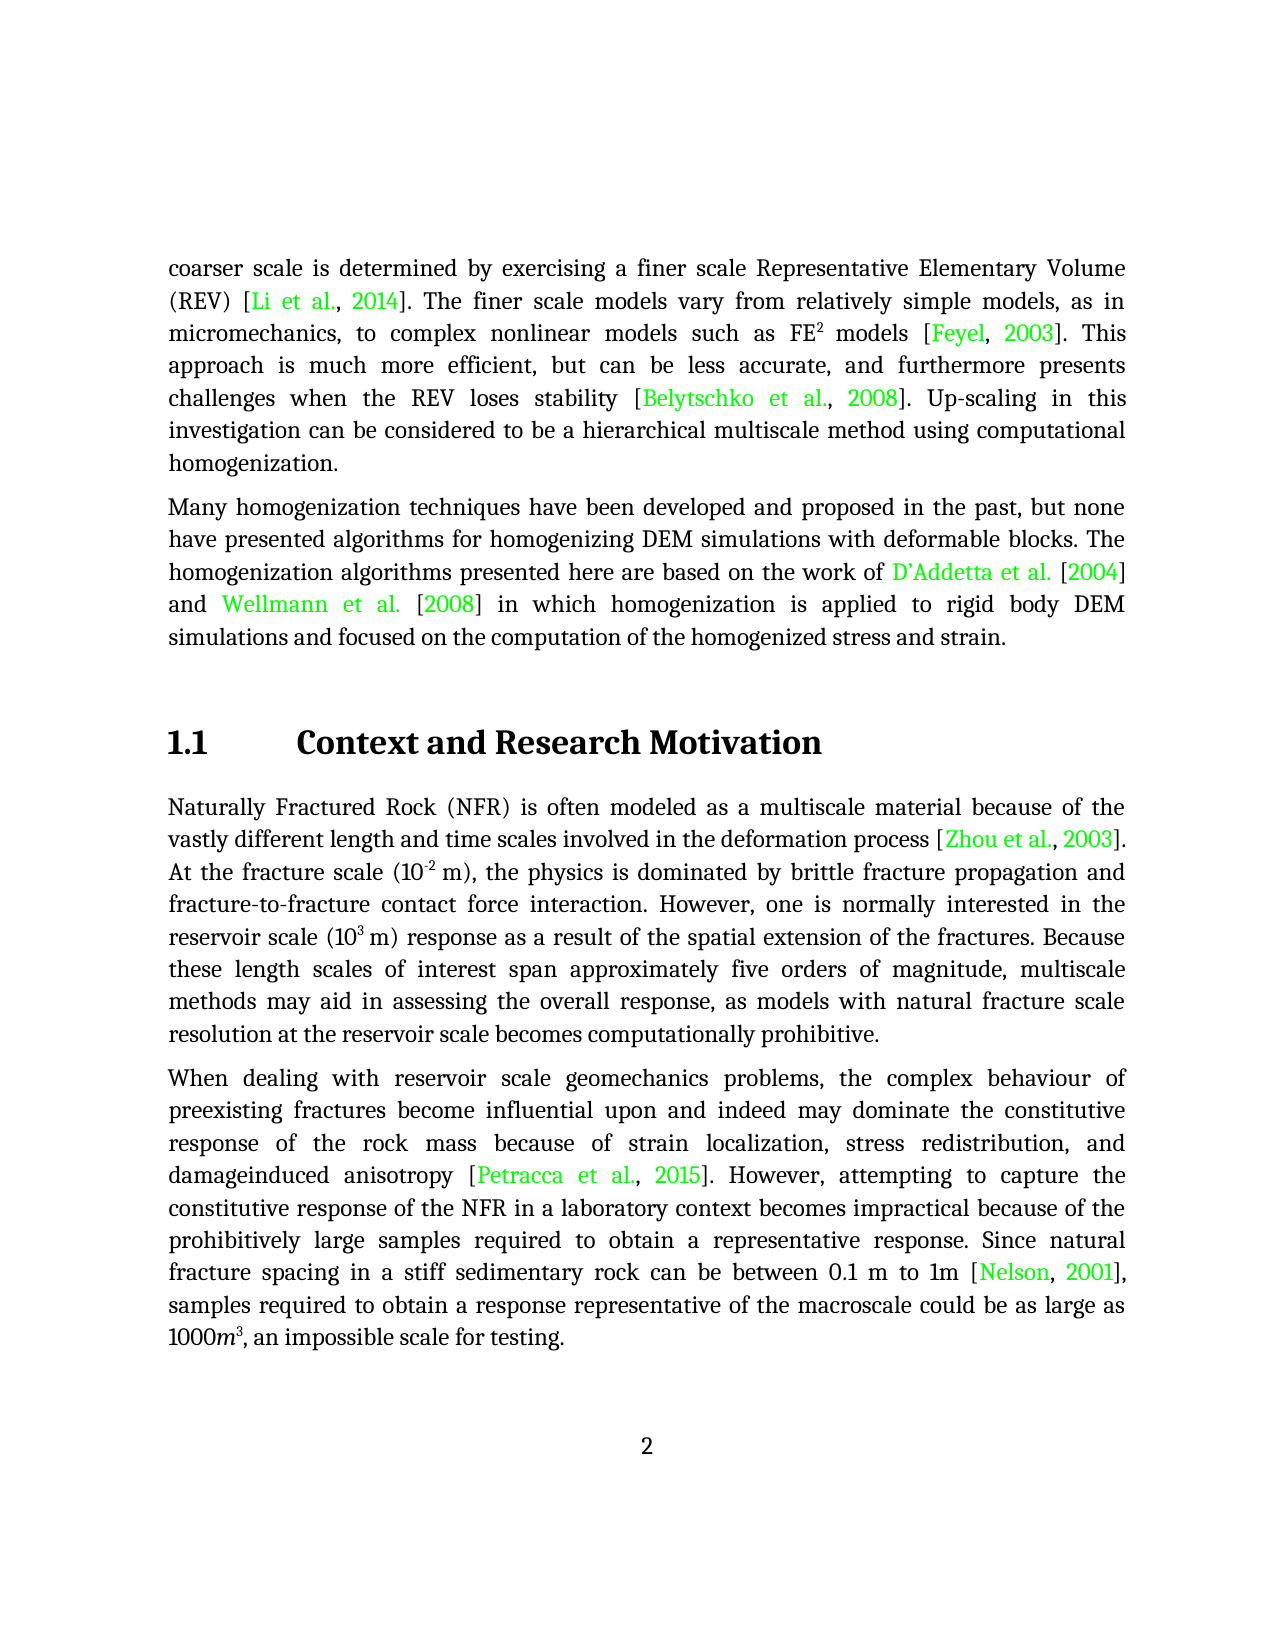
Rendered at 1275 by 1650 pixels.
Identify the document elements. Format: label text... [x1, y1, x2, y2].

text When dealing with reservoir scale geomechanics problems, the complex behaviour of preexisting fractures become influential upon and indeed may dominate the constitutive response of the rock mass because of strain localization, stress redistribution, and damageinduced anisotropy [Petracca et al., 2015]. However, attempting to capture the constitutive response of the NFR in a laboratory context becomes impractical because of the prohibitively large samples required to obtain a representative response. Since natural fracture spacing in a stiff sedimentary rock can be between 0.1 m to 1m [Nelson, 2001], samples required to obtain a response representative of the macroscale could be as large as 1000m3, an impossible scale for testing. [167, 1064, 1127, 1352]
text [167, 254, 1127, 477]
subtitle 1.1 Context and Research Motivation [167, 723, 1137, 764]
text Many homogenization techniques have been developed and proposed in the past, but none have presented algorithms for homogenizing DEM simulations with deformable blocks. The homogenization algorithms presented here are based on the work of D’Addetta et al. [2004] and Wellmann et al. [2008] in which homogenization is applied to rigid body DEM simulations and focused on the computation of the homogenized stress and strain. [167, 493, 1127, 651]
text Naturally Fractured Rock (NFR) is often modeled as a multiscale material because of the vastly different length and time scales involved in the deformation process [Zhou et al., 2003]. At the fracture scale (10-2 m), the physics is dominated by brittle fracture propagation and fracture-to-fracture contact force interaction. However, one is normally interested in the reservoir scale (103 m) response as a result of the spatial extension of the fractures. Because these length scales of interest span approximately five orders of magnitude, multiscale methods may aid in assessing the overall response, as models with natural fracture scale resolution at the reservoir scale becomes computationally prohibitive. [167, 793, 1127, 1048]
